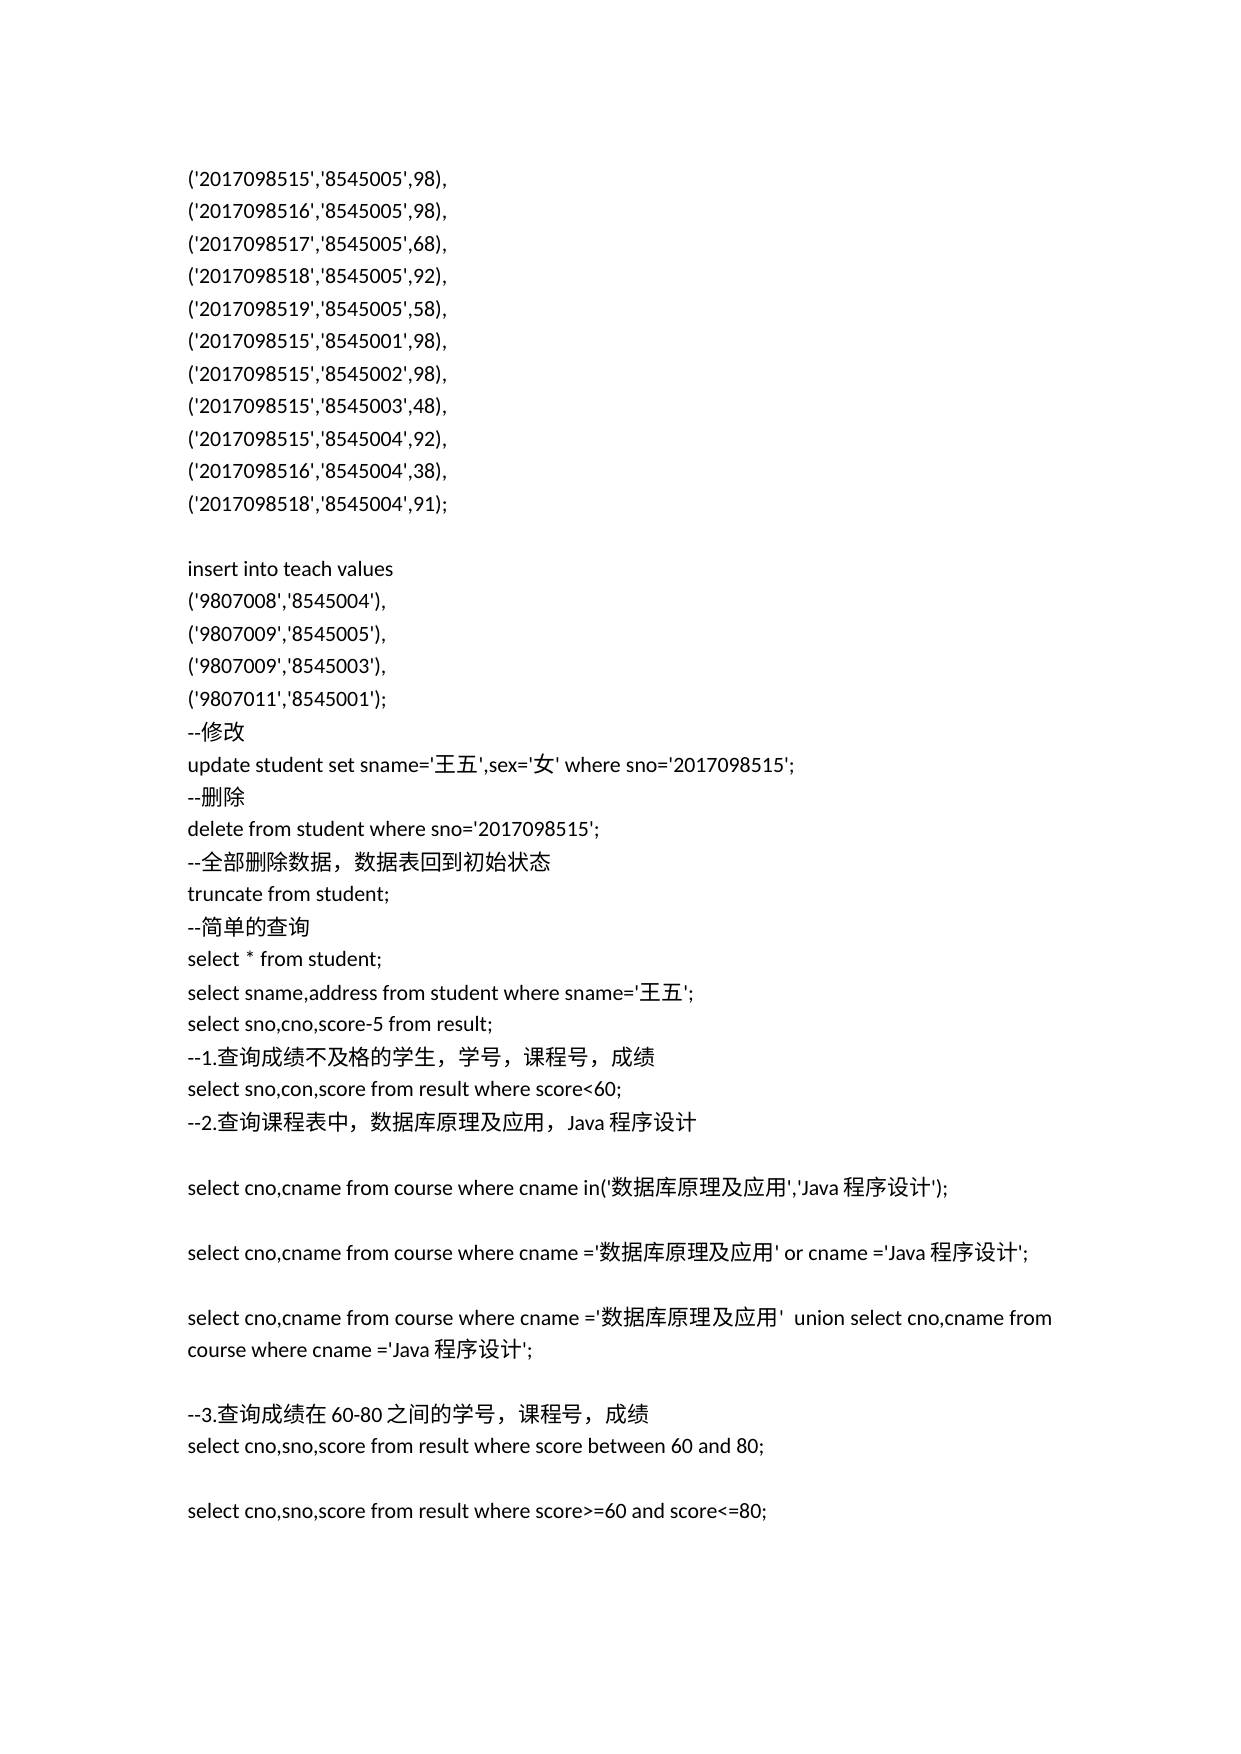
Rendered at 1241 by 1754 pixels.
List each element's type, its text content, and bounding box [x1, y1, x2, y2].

text ('2017098515','8545003',48), [187, 389, 1053, 422]
text ('2017098517','8545005',68), [187, 227, 1053, 259]
text ('2017098518','8545004',91); [187, 487, 1053, 519]
text ('2017098516','8545005',98), [187, 194, 1053, 227]
text ('2017098519','8545005',58), [187, 292, 1053, 324]
text select cno,sno,score from result where score>=60 and score<=80; [187, 1494, 1053, 1527]
text select sno,con,score from result where score<60; [187, 1072, 1053, 1104]
text select cno,cname from course where cname ='数据库原理及应用' or cname ='Java程序设计'; [187, 1234, 1053, 1267]
text delete from student where sno='2017098515'; [187, 812, 1053, 844]
text update student set sname='王五',sex='女' where sno='2017098515'; [187, 747, 1053, 779]
text ('2017098515','8545004',92), [187, 422, 1053, 454]
text select sname,address from student where sname='王五'; [187, 974, 1053, 1007]
text ('2017098515','8545001',98), [187, 324, 1053, 357]
text select * from student; [187, 942, 1053, 974]
text insert into teach values [187, 552, 1053, 584]
text select cno,sno,score from result where score between 60 and 80; [187, 1429, 1053, 1462]
text --3.查询成绩在60-80之间的学号，课程号，成绩 [187, 1397, 1053, 1429]
text --删除 [187, 779, 1053, 812]
text ('9807008','8545004'), [187, 584, 1053, 617]
text --1.查询成绩不及格的学生，学号，课程号，成绩 [187, 1039, 1053, 1072]
text --2.查询课程表中，数据库原理及应用，Java程序设计 [187, 1104, 1053, 1137]
text ('2017098515','8545002',98), [187, 357, 1053, 389]
text select cno,cname from course where cname in('数据库原理及应用','Java程序设计'); [187, 1169, 1053, 1202]
text --修改 [187, 714, 1053, 747]
text ('2017098518','8545005',92), [187, 259, 1053, 292]
text select cno,cname from course where cname ='数据库原理及应用' union select cno,cname from course where cname ='Java程序设计'; [187, 1299, 1053, 1364]
text ('2017098516','8545004',38), [187, 454, 1053, 487]
text --全部删除数据，数据表回到初始状态 [187, 844, 1053, 877]
text select sno,cno,score-5 from result; [187, 1007, 1053, 1039]
text ('2017098515','8545005',98), [187, 162, 1053, 194]
text --简单的查询 [187, 909, 1053, 942]
text ('9807011','8545001'); [187, 682, 1053, 714]
text truncate from student; [187, 877, 1053, 909]
text ('9807009','8545005'), [187, 617, 1053, 649]
text ('9807009','8545003'), [187, 649, 1053, 682]
